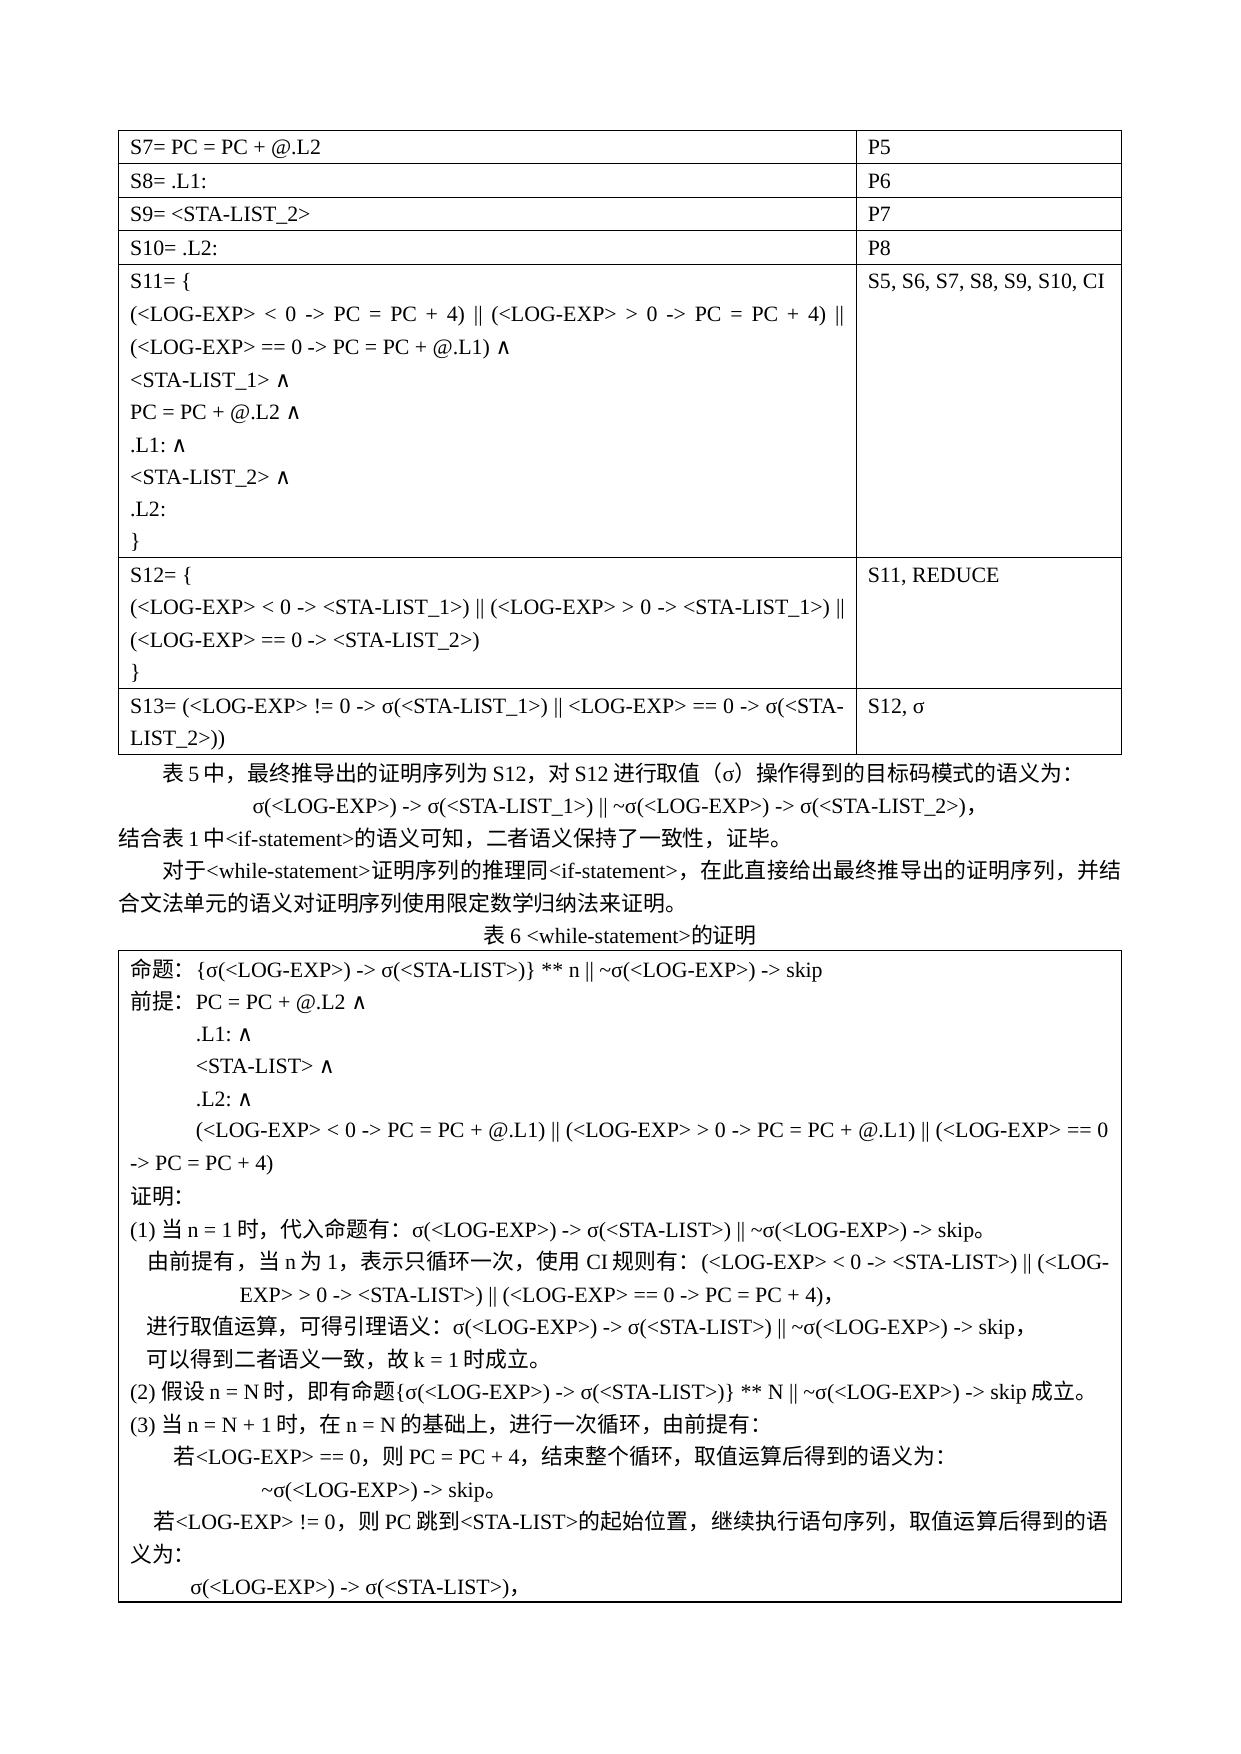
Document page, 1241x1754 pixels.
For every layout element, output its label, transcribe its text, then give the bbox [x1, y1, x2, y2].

table_cell S8= .L1: [119, 164, 856, 197]
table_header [119, 951, 1121, 1601]
table_cell S11= { (<LOG-EXP> < 0 -> PC = PC + 4) || (<LOG-EXP> > 0 -> PC = PC + 4) || (<LOG-EXP> == 0 -> PC = PC + @.L1) ∧ <STA-LIST_1> ∧ PC = PC + @.L2 ∧ .L1: ∧ <STA-LIST_2> ∧ .L2: } [119, 265, 856, 557]
text 表6 <while-statement>的证明 [118, 918, 1122, 950]
text 表5中，最终推导出的证明序列为S12，对S12进行取值（σ）操作得到的目标码模式的语义为： [118, 755, 1122, 788]
table_cell P5 [857, 131, 1121, 163]
table_cell P6 [857, 164, 1121, 197]
text 对于<while-statement>证明序列的推理同<if-statement>，在此直接给出最终推导出的证明序列，并结合文法单元的语义对证明序列使用限定数学归纳法来证明。 [118, 853, 1122, 918]
table_cell P7 [857, 198, 1121, 230]
table_cell S9= <STA-LIST_2> [119, 198, 856, 230]
table_cell S10= .L2: [119, 231, 856, 264]
table_cell S12, σ [857, 689, 1121, 754]
table_cell S12= { (<LOG-EXP> < 0 -> <STA-LIST_1>) || (<LOG-EXP> > 0 -> <STA-LIST_1>) || (<LOG-EXP> == 0 -> <STA-LIST_2>) } [119, 558, 856, 688]
text σ(<LOG-EXP>) -> σ(<STA-LIST_1>) || ~σ(<LOG-EXP>) -> σ(<STA-LIST_2>)， [118, 788, 1122, 820]
table_cell S5, S6, S7, S8, S9, S10, CI [857, 265, 1121, 557]
table_cell S11, REDUCE [857, 558, 1121, 688]
table_cell S13= (<LOG-EXP> != 0 -> σ(<STA-LIST_1>) || <LOG-EXP> == 0 -> σ(<STA-LIST_2>)) [119, 689, 856, 754]
text 结合表1中<if-statement>的语义可知，二者语义保持了一致性，证毕。 [118, 820, 1122, 853]
table_cell S7= PC = PC + @.L2 [119, 131, 856, 163]
table_cell P8 [857, 231, 1121, 264]
